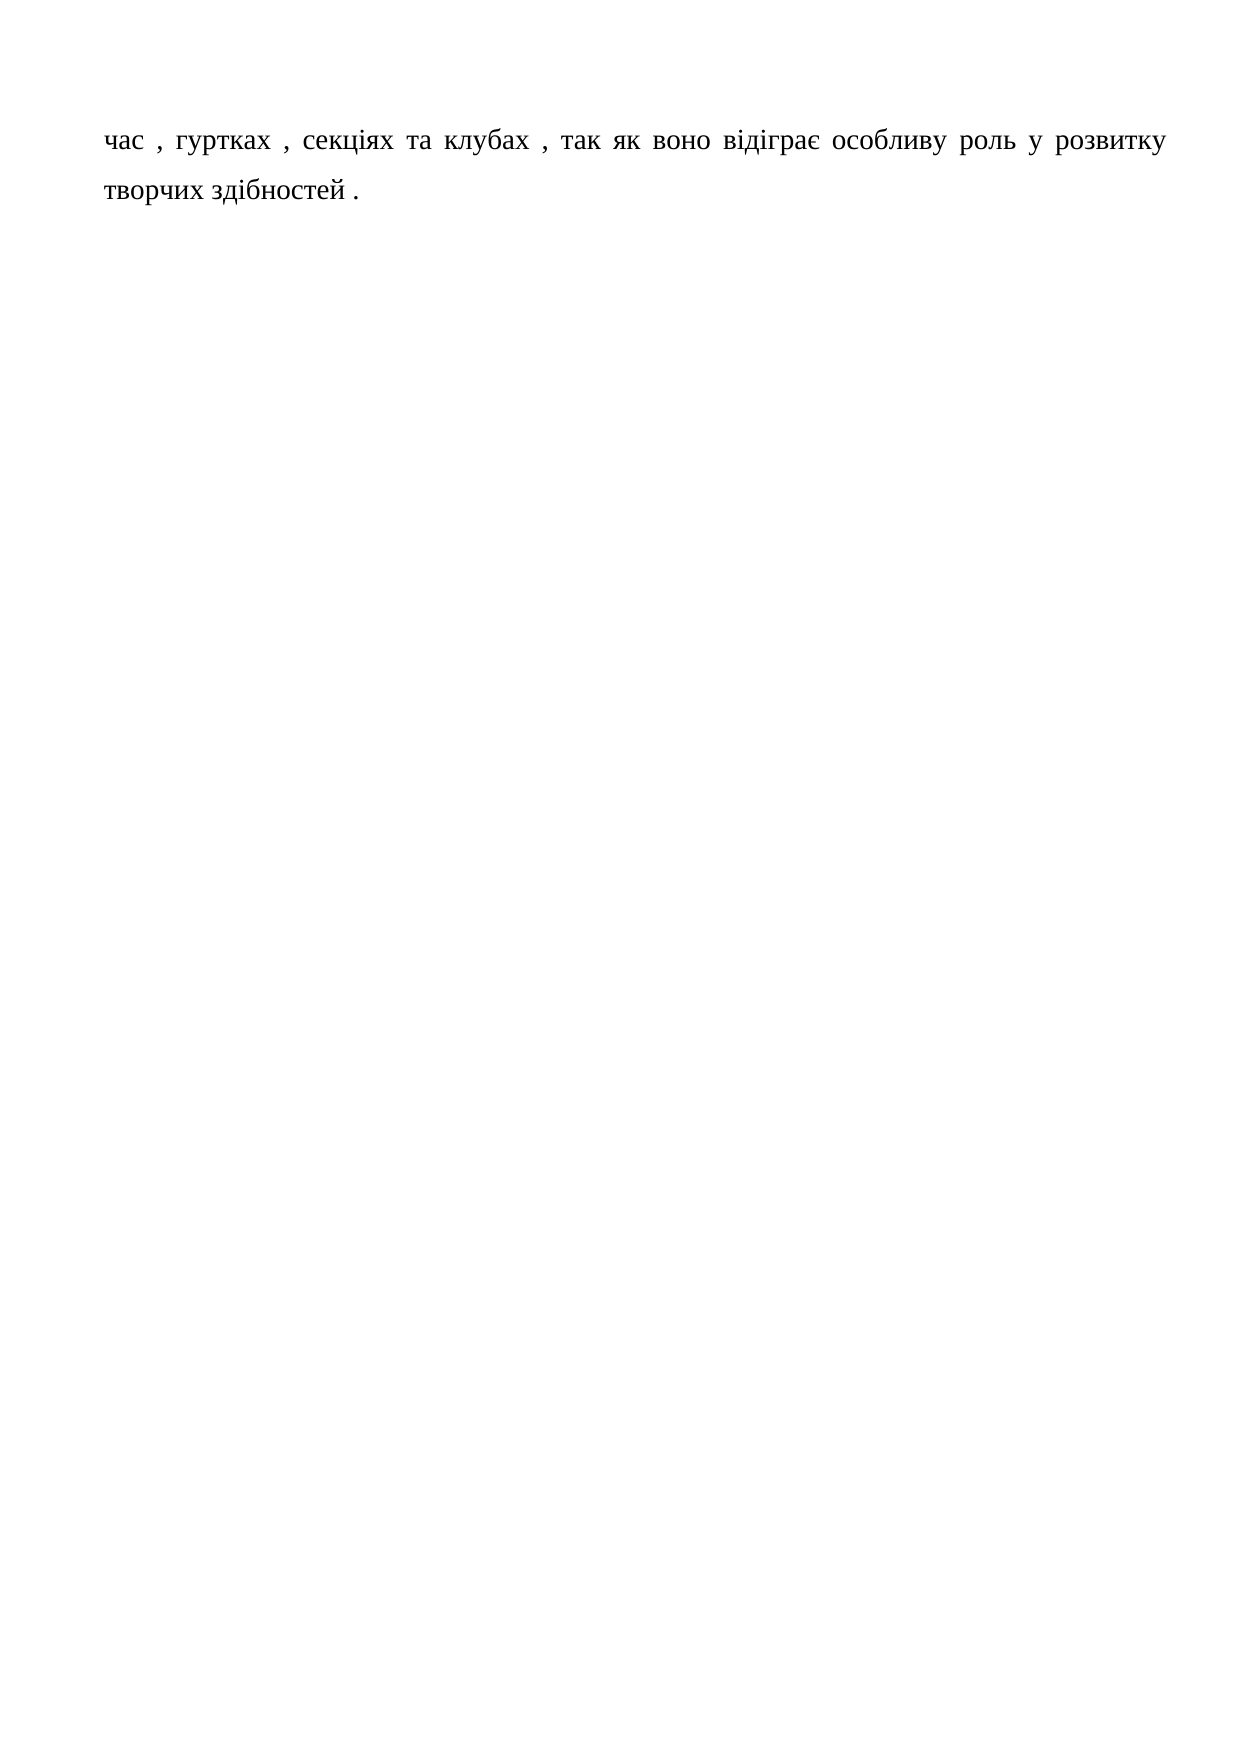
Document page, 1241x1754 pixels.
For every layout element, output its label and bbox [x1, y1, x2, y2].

text [103, 109, 1168, 259]
